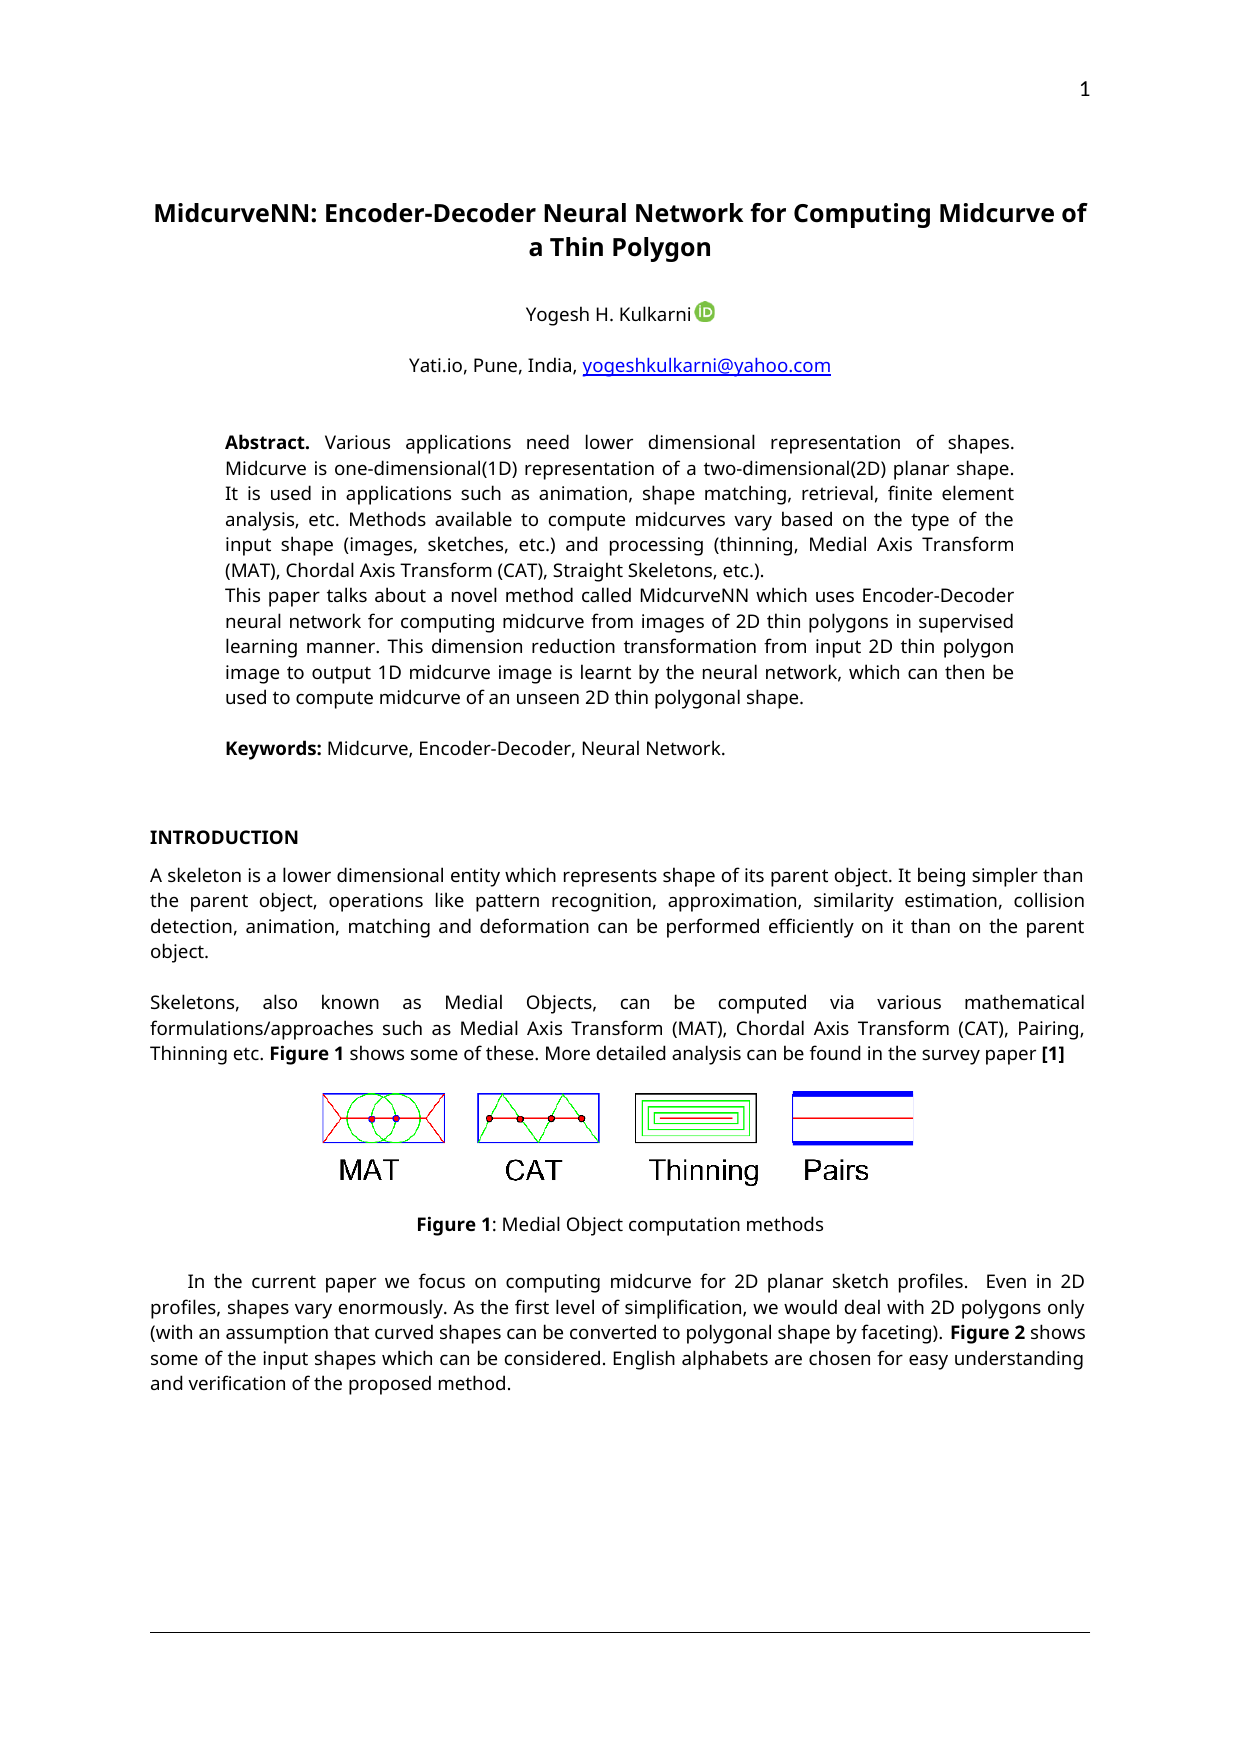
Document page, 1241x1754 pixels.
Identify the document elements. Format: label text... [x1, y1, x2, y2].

text This paper talks about a novel method called MidcurveNN which uses Encoder-Decoder neural network for computing midcurve from images of 2D thin polygons in supervised learning manner. This dimension reduction transformation from input 2D thin polygon image to output 1D midcurve image is learnt by the neural network, which can then be used to compute midcurve of an unseen 2D thin polygonal shape. [225, 582, 1015, 710]
text MidcurveNN: Encoder-Decoder Neural Network for Computing Midcurve of a Thin Polygon [150, 196, 1090, 264]
text In the current paper we focus on computing midcurve for 2D planar sketch profiles. Even in 2D profiles, shapes vary enormously. As the first level of simplification, we would deal with 2D polygons only (with an assumption that curved shapes can be converted to polygonal shape by faceting). Figure 2 shows some of the input shapes which can be considered. English alphabets are chosen for easy understanding and verification of the proposed method. [150, 1268, 1086, 1396]
text Yati.io, Pune, India, yogeshkulkarni@yahoo.com [150, 353, 1090, 378]
text Skeletons, also known as Medial Objects, can be computed via various mathematical formulations/approaches such as Medial Axis Transform (MAT), Chordal Axis Transform (CAT), Pairing, Thinning etc. Figure 1 shows some of these. More detailed analysis can be found in the survey paper [1] [150, 990, 1086, 1066]
picture [694, 301, 715, 322]
text Abstract. Various applications need lower dimensional representation of shapes. Midcurve is one-dimensional(1D) representation of a two-dimensional(2D) planar shape. It is used in applications such as animation, shape matching, retrieval, finite element analysis, etc. Methods available to compute midcurves vary based on the type of the input shape (images, sketches, etc.) and processing (thinning, Medial Axis Transform (MAT), Chordal Axis Transform (CAT), Straight Skeletons, etc.). [225, 429, 1015, 582]
text INTRODUCTION [150, 824, 1090, 849]
text Yogesh H. Kulkarni [150, 301, 1090, 327]
text Keywords: Midcurve, Encoder-Decoder, Neural Network. [225, 736, 1015, 761]
text Figure 1: Medial Object computation methods [150, 1211, 1090, 1237]
picture [322, 1091, 914, 1186]
text A skeleton is a lower dimensional entity which represents shape of its parent object. It being simpler than the parent object, operations like pattern recognition, approximation, similarity estimation, collision detection, animation, matching and deformation can be performed efficiently on it than on the parent object. [150, 862, 1086, 964]
